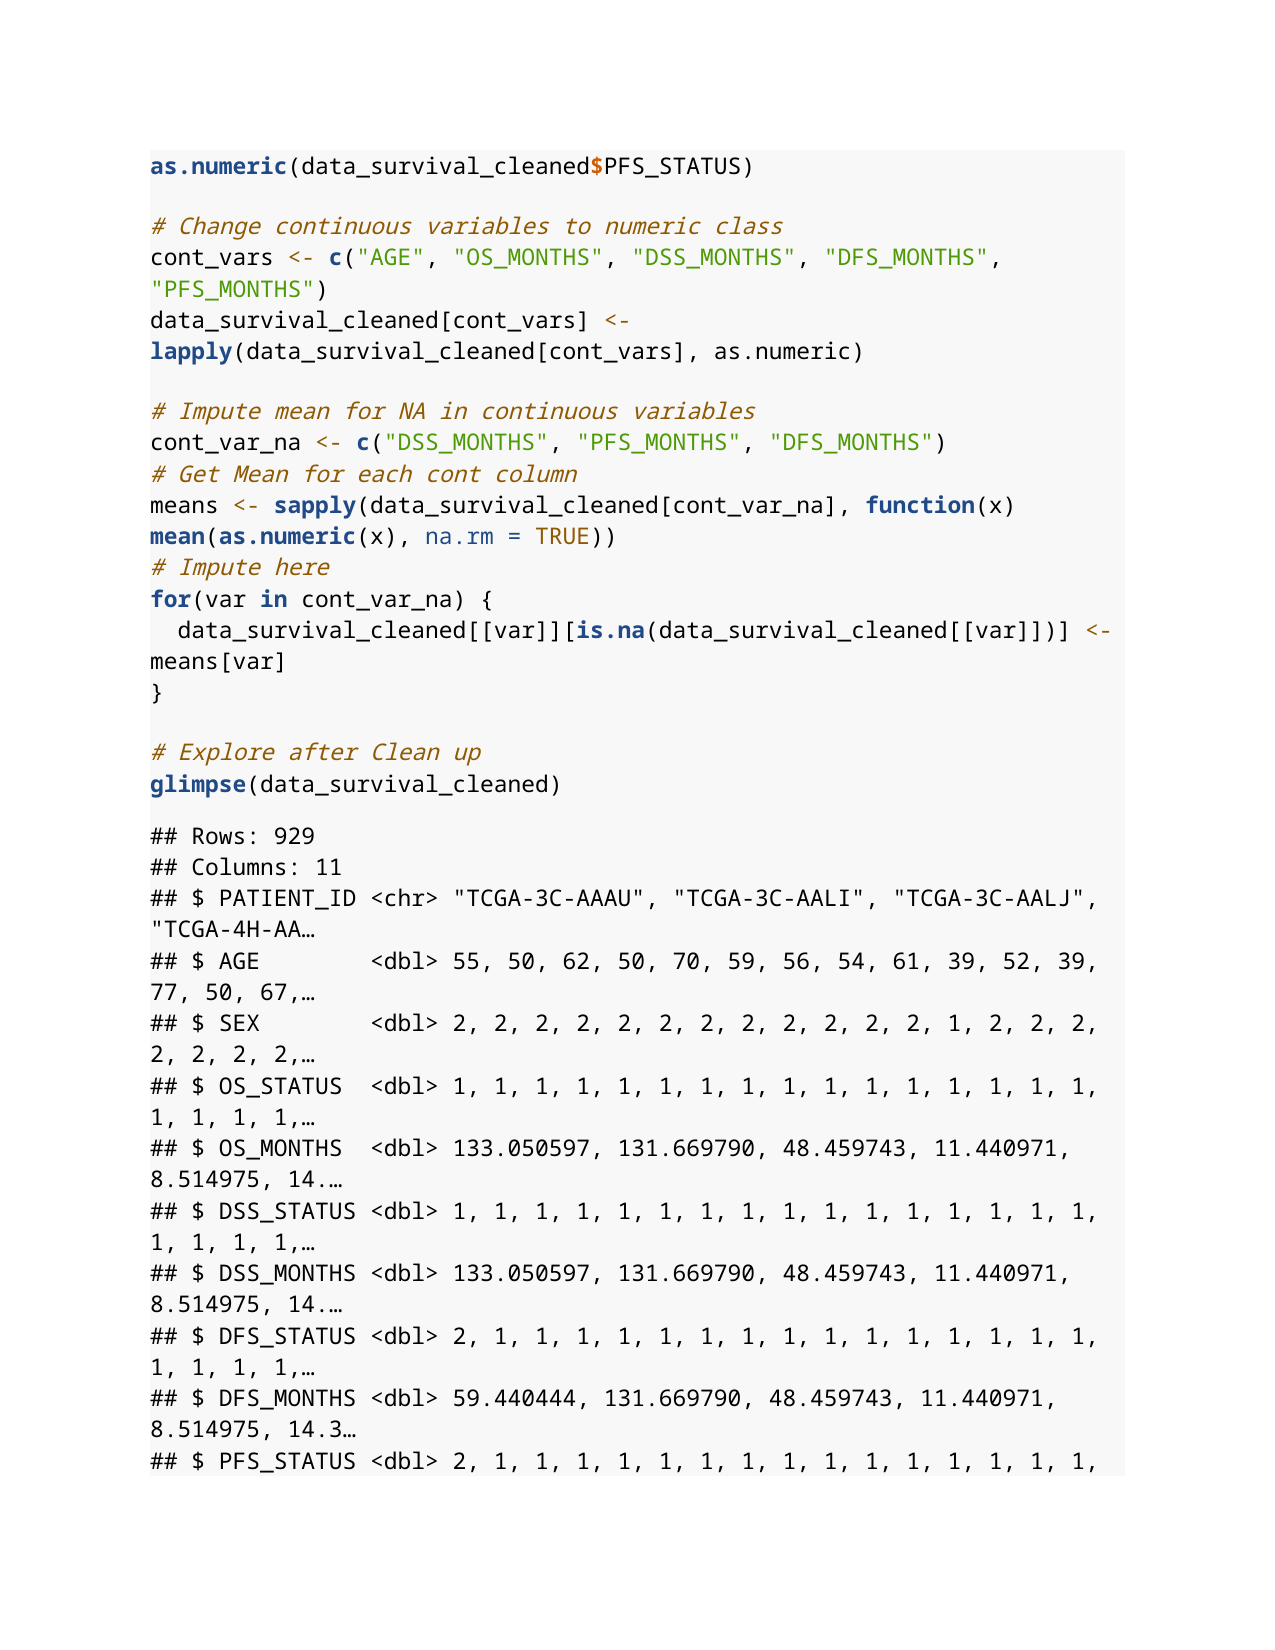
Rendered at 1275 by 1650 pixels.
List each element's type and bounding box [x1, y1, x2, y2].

text [150, 819, 1125, 1476]
text [150, 150, 1125, 799]
